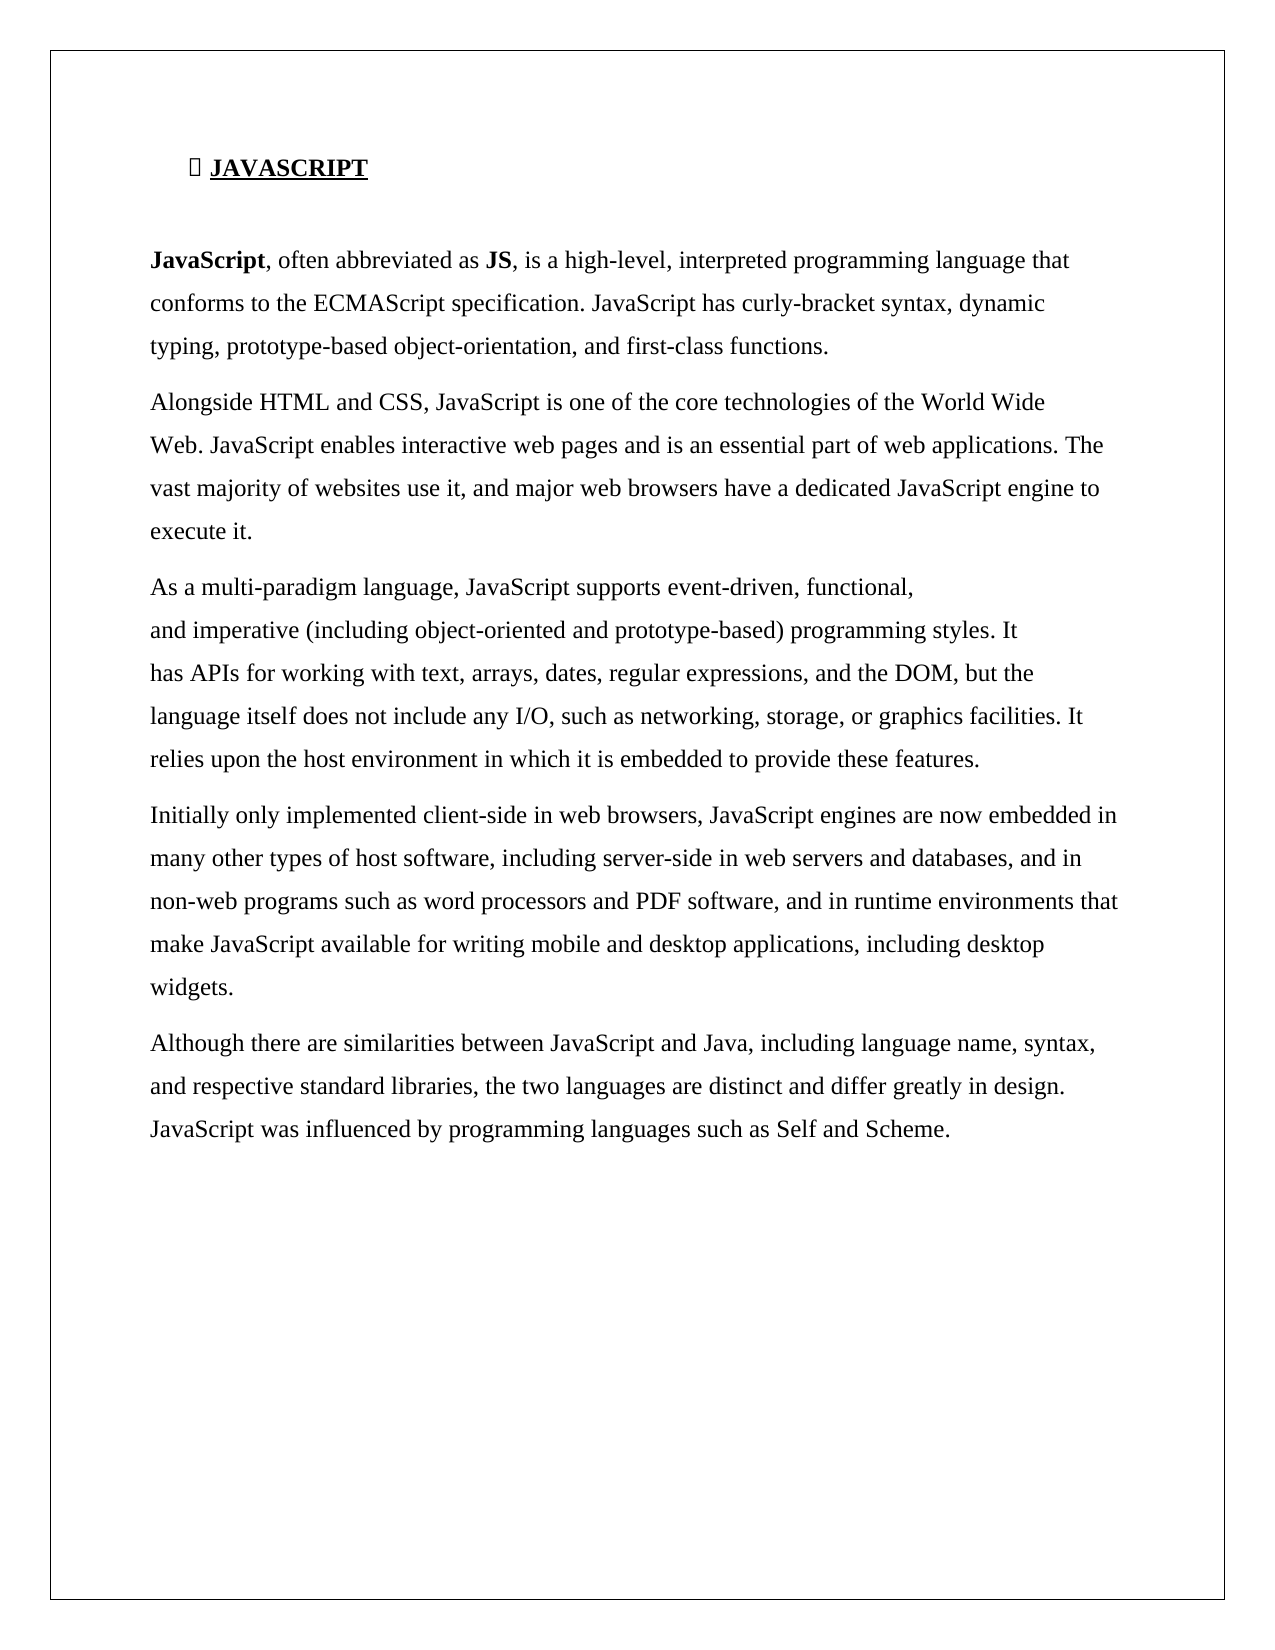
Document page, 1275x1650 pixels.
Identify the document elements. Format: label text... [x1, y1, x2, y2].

text JavaScript, often abbreviated as JS, is a high-level, interpreted programming language that conforms to the ECMAScript specification. JavaScript has curly-bracket syntax, dynamic typing, prototype-based object-orientation, and first-class functions. [150, 245, 1125, 360]
text Although there are similarities between JavaScript and Java, including language name, syntax, and respective standard libraries, the two languages are distinct and differ greatly in design. JavaScript was influenced by programming languages such as Self and Scheme. [150, 1028, 1125, 1143]
text As a multi-paradigm language, JavaScript supports event-driven, functional, and imperative (including object-oriented and prototype-based) programming styles. It has APIs for working with text, arrays, dates, regular expressions, and the DOM, but the language itself does not include any I/O, such as networking, storage, or graphics facilities. It relies upon the host environment in which it is embedded to provide these features. [150, 572, 1125, 773]
text Initially only implemented client-side in web browsers, JavaScript engines are now embedded in many other types of host software, including server-side in web servers and databases, and in non-web programs such as word processors and PDF software, and in runtime environments that make JavaScript available for writing mobile and desktop applications, including desktop widgets. [150, 800, 1125, 1001]
text Alongside HTML and CSS, JavaScript is one of the core technologies of the World Wide Web. JavaScript enables interactive web pages and is an essential part of web applications. The vast majority of websites use it, and major web browsers have a dedicated JavaScript engine to execute it. [150, 387, 1125, 545]
subtitle  JAVASCRIPT [187, 150, 1125, 184]
